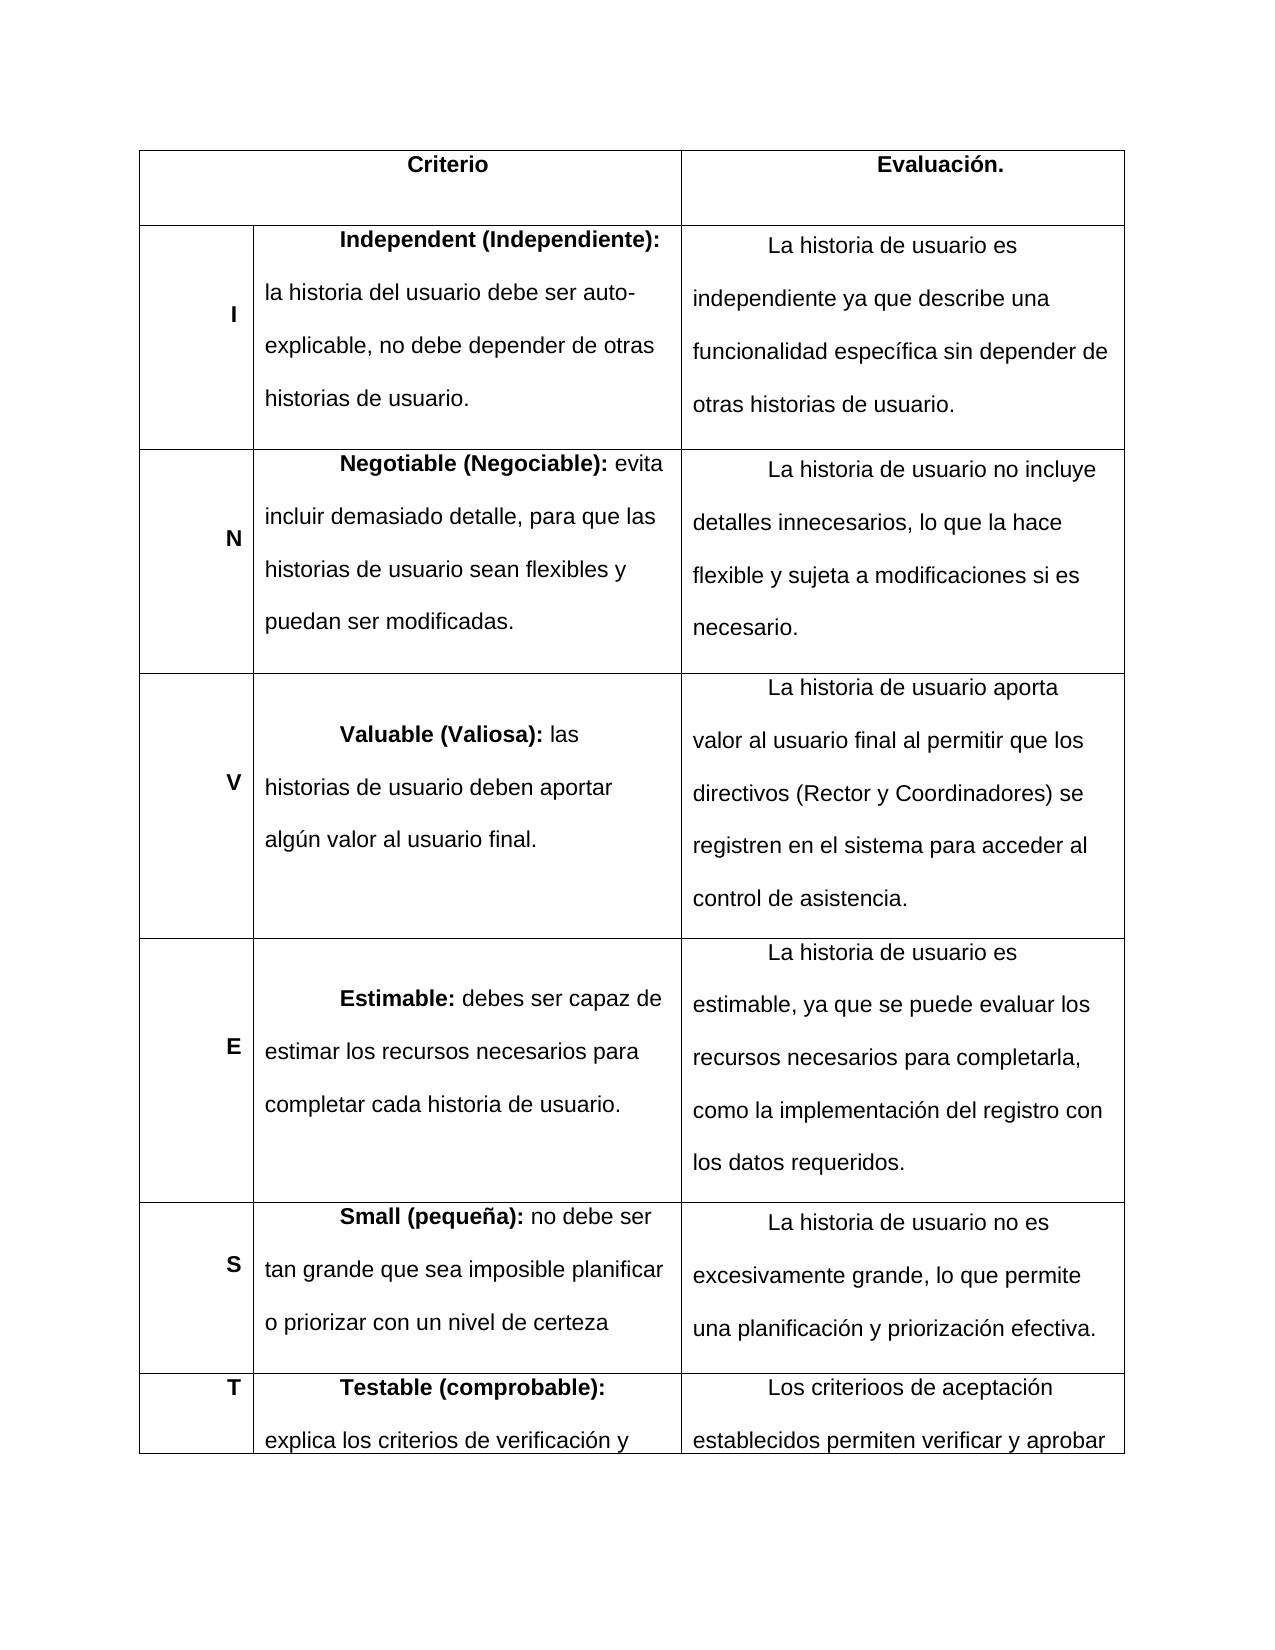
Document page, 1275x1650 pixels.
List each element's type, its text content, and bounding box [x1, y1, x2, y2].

table_cell Small (pequeña): no debe ser tan grande que sea imposible planificar o priorizar con un nivel de certeza [254, 1203, 681, 1373]
table_cell I [140, 226, 253, 449]
table_cell E [140, 939, 253, 1202]
table_cell La historia de usuario es estimable, ya que se puede evaluar los recursos necesarios para completarla, como la implementación del registro con los datos requeridos. [682, 939, 1124, 1202]
table_cell La historia de usuario aporta valor al usuario final al permitir que los directivos (Rector y Coordinadores) se registren en el sistema para acceder al control de asistencia. [682, 674, 1124, 937]
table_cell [254, 1374, 681, 1453]
table_cell Valuable (Valiosa): las historias de usuario deben aportar algún valor al usuario final. [254, 674, 681, 937]
table_header Evaluación. [682, 151, 1124, 225]
table_header Criterio [140, 151, 681, 225]
table_cell S [140, 1203, 253, 1373]
table_cell T [140, 1374, 253, 1453]
table_cell Negotiable (Negociable): evita incluir demasiado detalle, para que las historias de usuario sean flexibles y puedan ser modificadas. [254, 450, 681, 673]
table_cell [682, 1374, 1124, 1453]
table_cell La historia de usuario no es excesivamente grande, lo que permite una planificación y priorización efectiva. [682, 1203, 1124, 1373]
table_cell La historia de usuario es independiente ya que describe una funcionalidad específica sin depender de otras historias de usuario. [682, 226, 1124, 449]
table_cell Independent (Independiente): la historia del usuario debe ser auto-explicable, no debe depender de otras historias de usuario. [254, 226, 681, 449]
table_cell Estimable: debes ser capaz de estimar los recursos necesarios para completar cada historia de usuario. [254, 939, 681, 1202]
table_cell La historia de usuario no incluye detalles innecesarios, lo que la hace flexible y sujeta a modificaciones si es necesario. [682, 450, 1124, 673]
table_cell N [140, 450, 253, 673]
table_cell V [140, 674, 253, 937]
